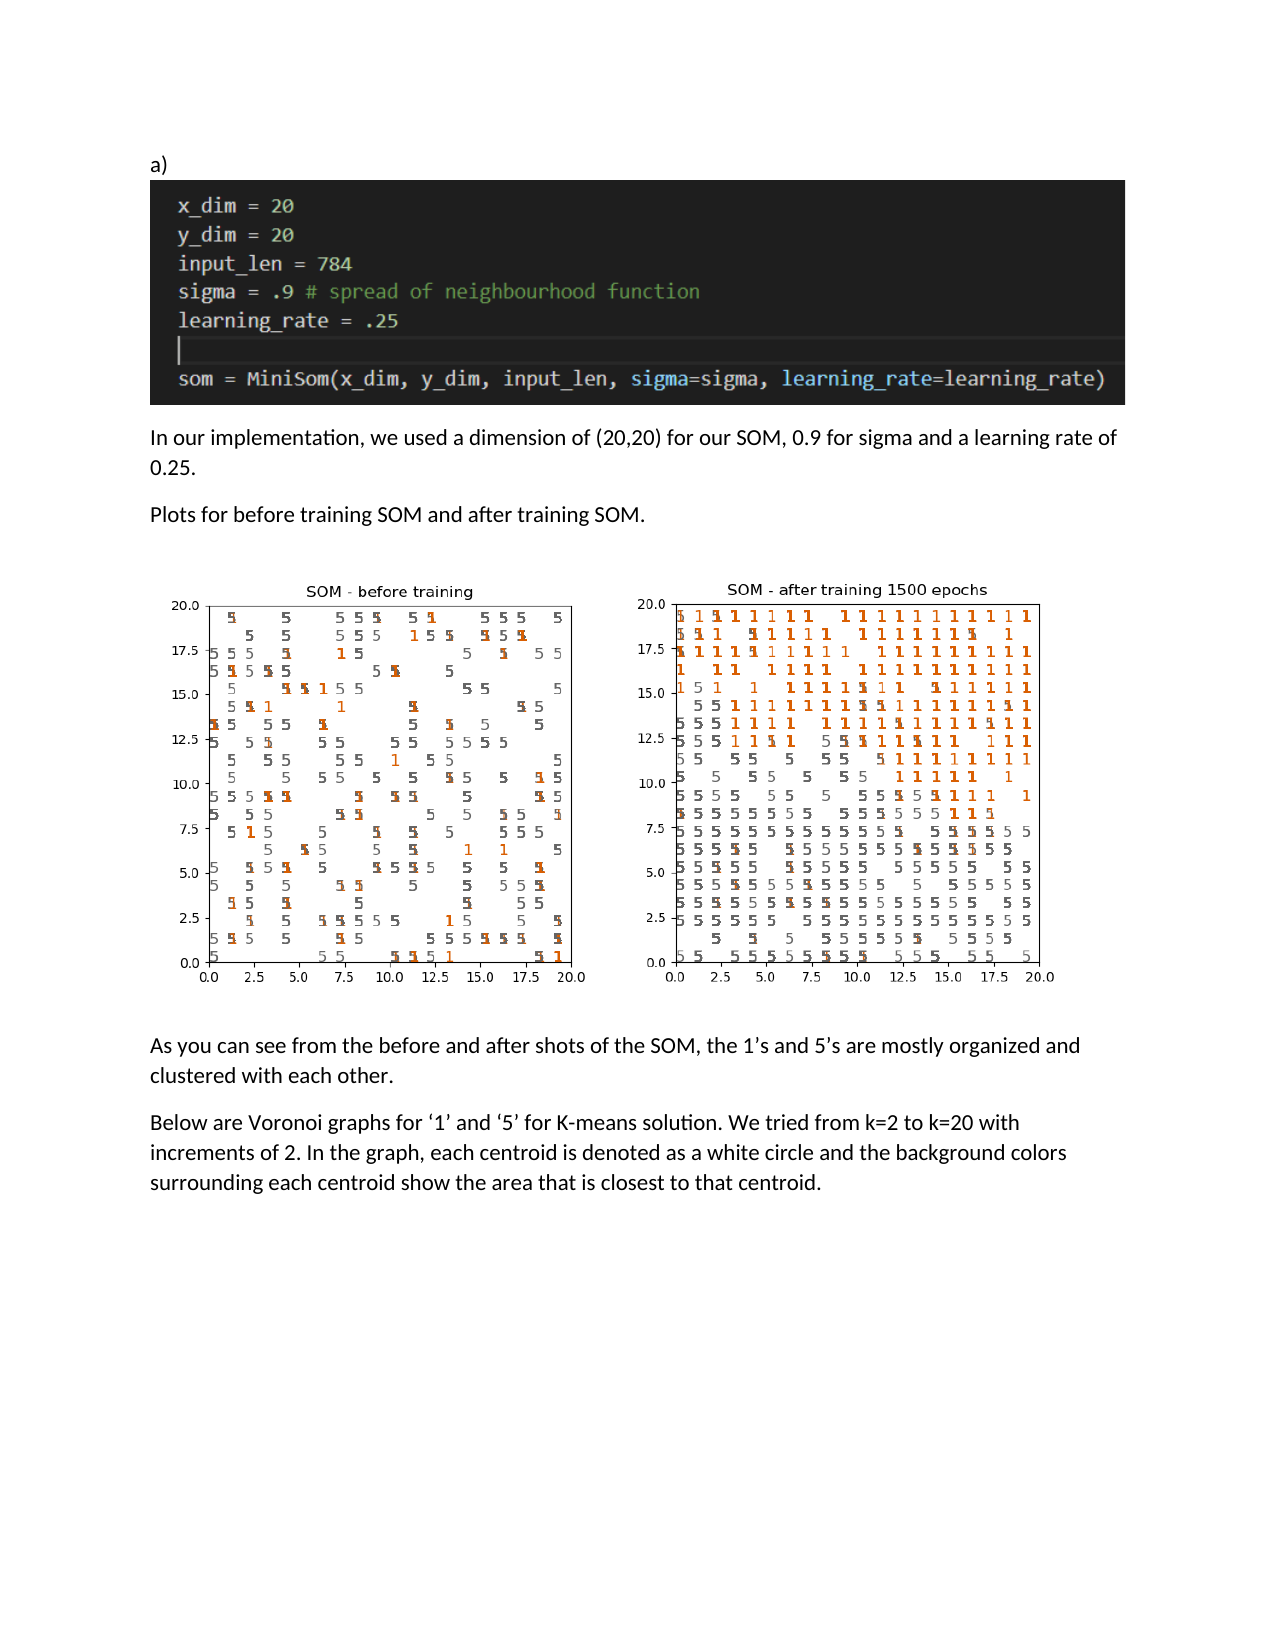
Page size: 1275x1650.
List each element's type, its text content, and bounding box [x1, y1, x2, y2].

text As you can see from the before and after shots of the SOM, the 1’s and 5’s are mostly organized and clustered with each other. [150, 1031, 1125, 1089]
picture [150, 547, 1085, 1013]
text a) [150, 150, 1125, 180]
picture [150, 180, 1125, 405]
text Plots for before training SOM and after training SOM. [150, 500, 1125, 528]
text Below are Voronoi graphs for ‘1’ and ‘5’ for K-means solution. We tried from k=2 to k=20 with increments of 2. In the graph, each centroid is denoted as a white circle and the background colors surrounding each centroid show the area that is closest to that centroid. [150, 1108, 1125, 1197]
text In our implementation, we used a dimension of (20,20) for our SOM, 0.9 for sigma and a learning rate of 0.25. [150, 423, 1125, 481]
